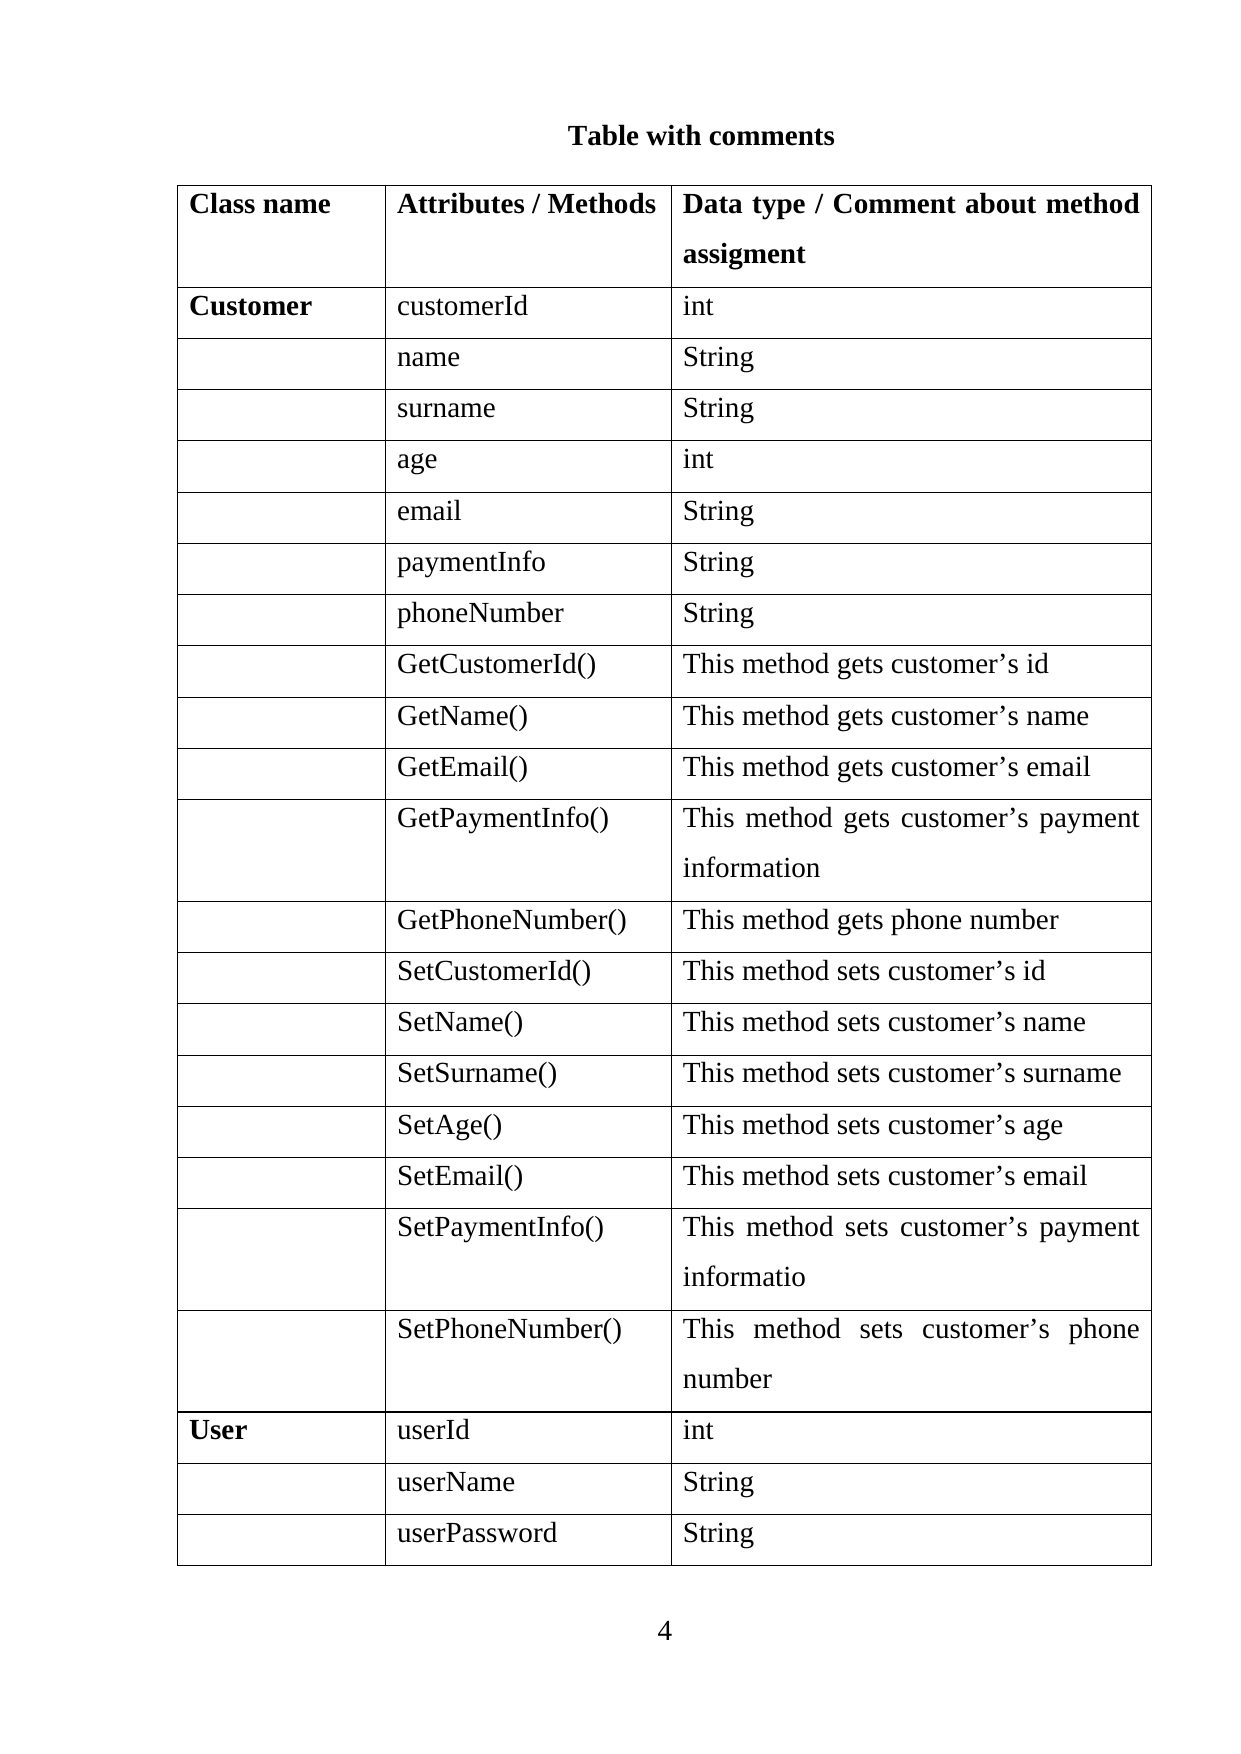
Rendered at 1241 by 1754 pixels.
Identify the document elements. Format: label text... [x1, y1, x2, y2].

table_cell [178, 1209, 385, 1310]
table_cell userId [386, 1413, 671, 1463]
table_cell User [178, 1413, 385, 1463]
table_cell email [386, 493, 671, 543]
table_cell [178, 595, 385, 645]
table_cell [178, 1464, 385, 1514]
table_cell [178, 749, 385, 799]
table_cell [178, 544, 385, 594]
table_cell String [672, 595, 1151, 645]
table_cell userPassword [386, 1515, 671, 1565]
table_cell [178, 339, 385, 389]
table_cell Customer [178, 288, 385, 338]
table_header Data type / Comment about method assigment [672, 186, 1151, 287]
table_cell This method sets customer’s name [672, 1004, 1151, 1054]
table_cell String [672, 1515, 1151, 1565]
table_header Attributes / Methods [386, 186, 671, 287]
table_cell String [672, 493, 1151, 543]
table_cell [178, 953, 385, 1003]
table_cell This method sets customer’s age [672, 1107, 1151, 1157]
table_cell [178, 1004, 385, 1054]
table_cell SetSurname() [386, 1056, 671, 1106]
table_cell name [386, 339, 671, 389]
table_cell This method gets customer’s email [672, 749, 1151, 799]
table_cell [178, 493, 385, 543]
table_header Class name [178, 186, 385, 287]
table_cell int [672, 288, 1151, 338]
table_cell phoneNumber [386, 595, 671, 645]
table_cell paymentInfo [386, 544, 671, 594]
table_cell GetName() [386, 698, 671, 748]
table_cell [178, 698, 385, 748]
table_cell age [386, 441, 671, 492]
table_cell userName [386, 1464, 671, 1514]
table_cell [178, 902, 385, 952]
table_cell [178, 1107, 385, 1157]
table_cell This method sets customer’s id [672, 953, 1151, 1003]
table_cell [178, 390, 385, 440]
table_cell surname [386, 390, 671, 440]
table_cell SetName() [386, 1004, 671, 1054]
table_cell [178, 1158, 385, 1208]
table_cell GetPaymentInfo() [386, 800, 671, 901]
table_cell GetCustomerId() [386, 646, 671, 697]
table_cell This method sets customer’s surname [672, 1056, 1151, 1106]
table_cell [178, 1056, 385, 1106]
table_cell int [672, 441, 1151, 492]
table_cell This method gets customer’s payment information [672, 800, 1151, 901]
table_cell This method gets phone number [672, 902, 1151, 952]
table_cell [178, 441, 385, 492]
table_cell [178, 1515, 385, 1565]
table_cell SetPhoneNumber() [386, 1311, 671, 1411]
table_cell SetCustomerId() [386, 953, 671, 1003]
table_cell This method gets customer’s id [672, 646, 1151, 697]
table_cell SetEmail() [386, 1158, 671, 1208]
table_cell int [672, 1413, 1151, 1463]
table_cell GetPhoneNumber() [386, 902, 671, 952]
table_cell [178, 800, 385, 901]
table_cell This method sets customer’s payment informatio [672, 1209, 1151, 1310]
table_cell String [672, 339, 1151, 389]
table_cell String [672, 544, 1151, 594]
table_cell String [672, 390, 1151, 440]
text Table with comments [177, 118, 1152, 152]
table_cell This method sets customer’s phone number [672, 1311, 1151, 1411]
table_cell [178, 646, 385, 697]
table_cell SetAge() [386, 1107, 671, 1157]
table_cell SetPaymentInfo() [386, 1209, 671, 1310]
table_cell String [672, 1464, 1151, 1514]
table_cell customerId [386, 288, 671, 338]
table_cell [178, 1311, 385, 1411]
table_cell This method gets customer’s name [672, 698, 1151, 748]
table_cell GetEmail() [386, 749, 671, 799]
table_cell This method sets customer’s email [672, 1158, 1151, 1208]
